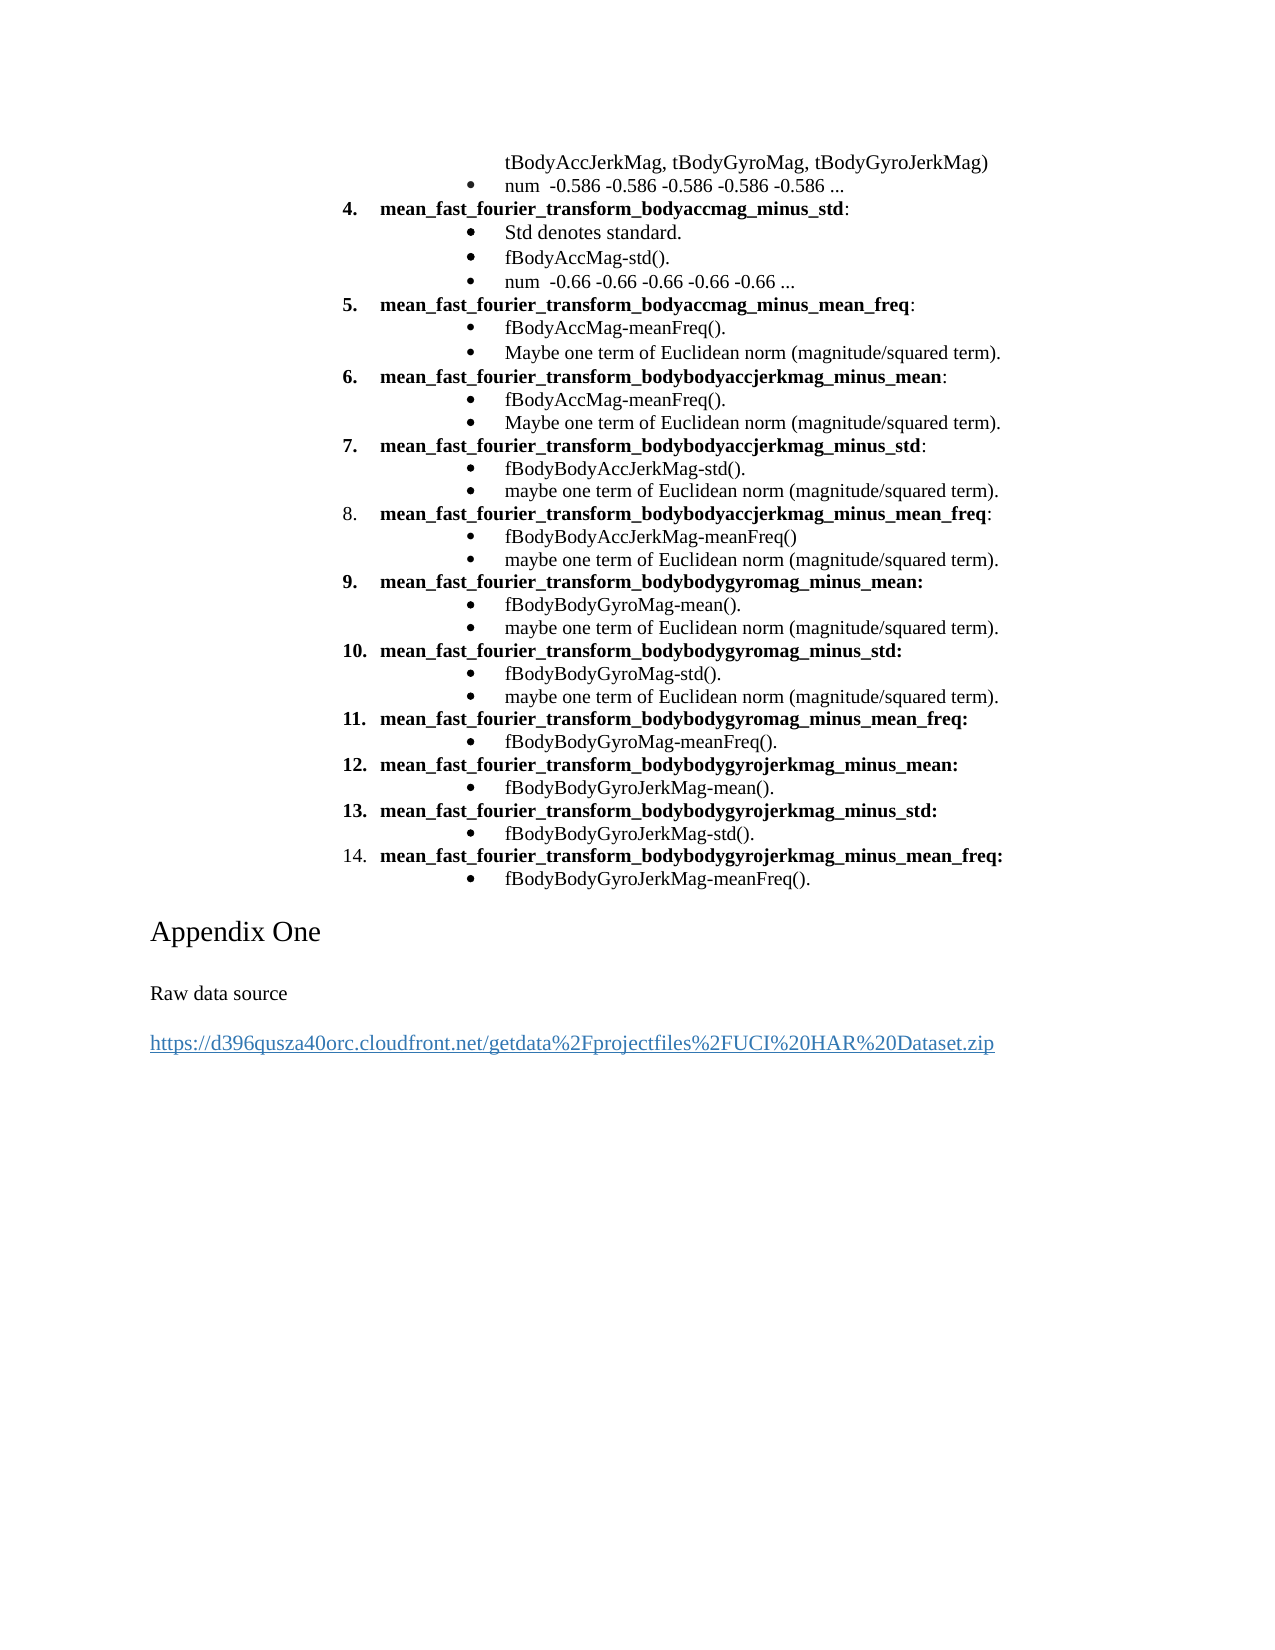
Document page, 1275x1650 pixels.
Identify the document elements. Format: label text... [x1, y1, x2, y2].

list maybe one term of Euclidean norm (magnitude/squared term). [467, 479, 1125, 502]
list num -0.586 -0.586 -0.586 -0.586 -0.586 ... [467, 174, 1125, 197]
list maybe one term of Euclidean norm (magnitude/squared term). [467, 616, 1125, 639]
list mean_fast_fourier_transform_bodybodyaccjerkmag_minus_std: [342, 434, 1125, 456]
list num -0.66 -0.66 -0.66 -0.66 -0.66 ... [467, 270, 1125, 293]
list fBodyBodyGyroMag-mean(). [467, 593, 1125, 616]
list fBodyAccMag-std(). [467, 246, 1125, 269]
list fBodyBodyGyroMag-meanFreq(). [467, 730, 1125, 753]
list mean_fast_fourier_transform_bodybodygyrojerkmag_minus_std: [342, 799, 1125, 821]
list Std denotes standard. [467, 220, 1125, 244]
list mean_fast_fourier_transform_bodybodygyromag_minus_mean: [342, 571, 1125, 593]
list fBodyBodyGyroJerkMag-std(). [467, 821, 1125, 844]
list mean_fast_fourier_transform_bodybodygyromag_minus_mean_freq: [342, 707, 1125, 730]
list maybe one term of Euclidean norm (magnitude/squared term). [467, 548, 1125, 571]
list maybe one term of Euclidean norm (magnitude/squared term). [467, 684, 1125, 707]
list mean_fast_fourier_transform_bodybodygyrojerkmag_minus_mean: [342, 753, 1125, 776]
list fBodyAccMag-meanFreq(). [467, 316, 1125, 339]
list Maybe one term of Euclidean norm (magnitude/squared term). [467, 341, 1125, 363]
list mean_fast_fourier_transform_bodyaccmag_minus_std: [342, 197, 1125, 220]
text https://d396qusza40orc.cloudfront.net/getdata%2Fprojectfiles%2FUCI%20HAR%20Dataset.zip [150, 1030, 1125, 1056]
list fBodyBodyAccJerkMag-meanFreq() [467, 525, 1125, 548]
list mean_fast_fourier_transform_bodybodyaccjerkmag_minus_mean: [342, 365, 1125, 388]
list Maybe one term of Euclidean norm (magnitude/squared term). [467, 411, 1125, 434]
list fBodyBodyGyroJerkMag-meanFreq(). [467, 867, 1125, 890]
list mean_fast_fourier_transform_bodybodyaccjerkmag_minus_mean_freq: [342, 502, 1125, 525]
text Raw data source [150, 981, 1125, 1005]
text Appendix One [150, 914, 1125, 947]
list mean_fast_fourier_transform_bodyaccmag_minus_mean_freq: [342, 293, 1125, 316]
list mean_fast_fourier_transform_bodybodygyromag_minus_std: [342, 639, 1125, 662]
list mean_fast_fourier_transform_bodybodygyrojerkmag_minus_mean_freq: [342, 844, 1125, 867]
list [467, 150, 1125, 174]
list fBodyBodyAccJerkMag-std(). [467, 456, 1125, 479]
list fBodyAccMag-meanFreq(). [467, 388, 1125, 411]
list fBodyBodyGyroMag-std(). [467, 662, 1125, 684]
list fBodyBodyGyroJerkMag-mean(). [467, 776, 1125, 799]
